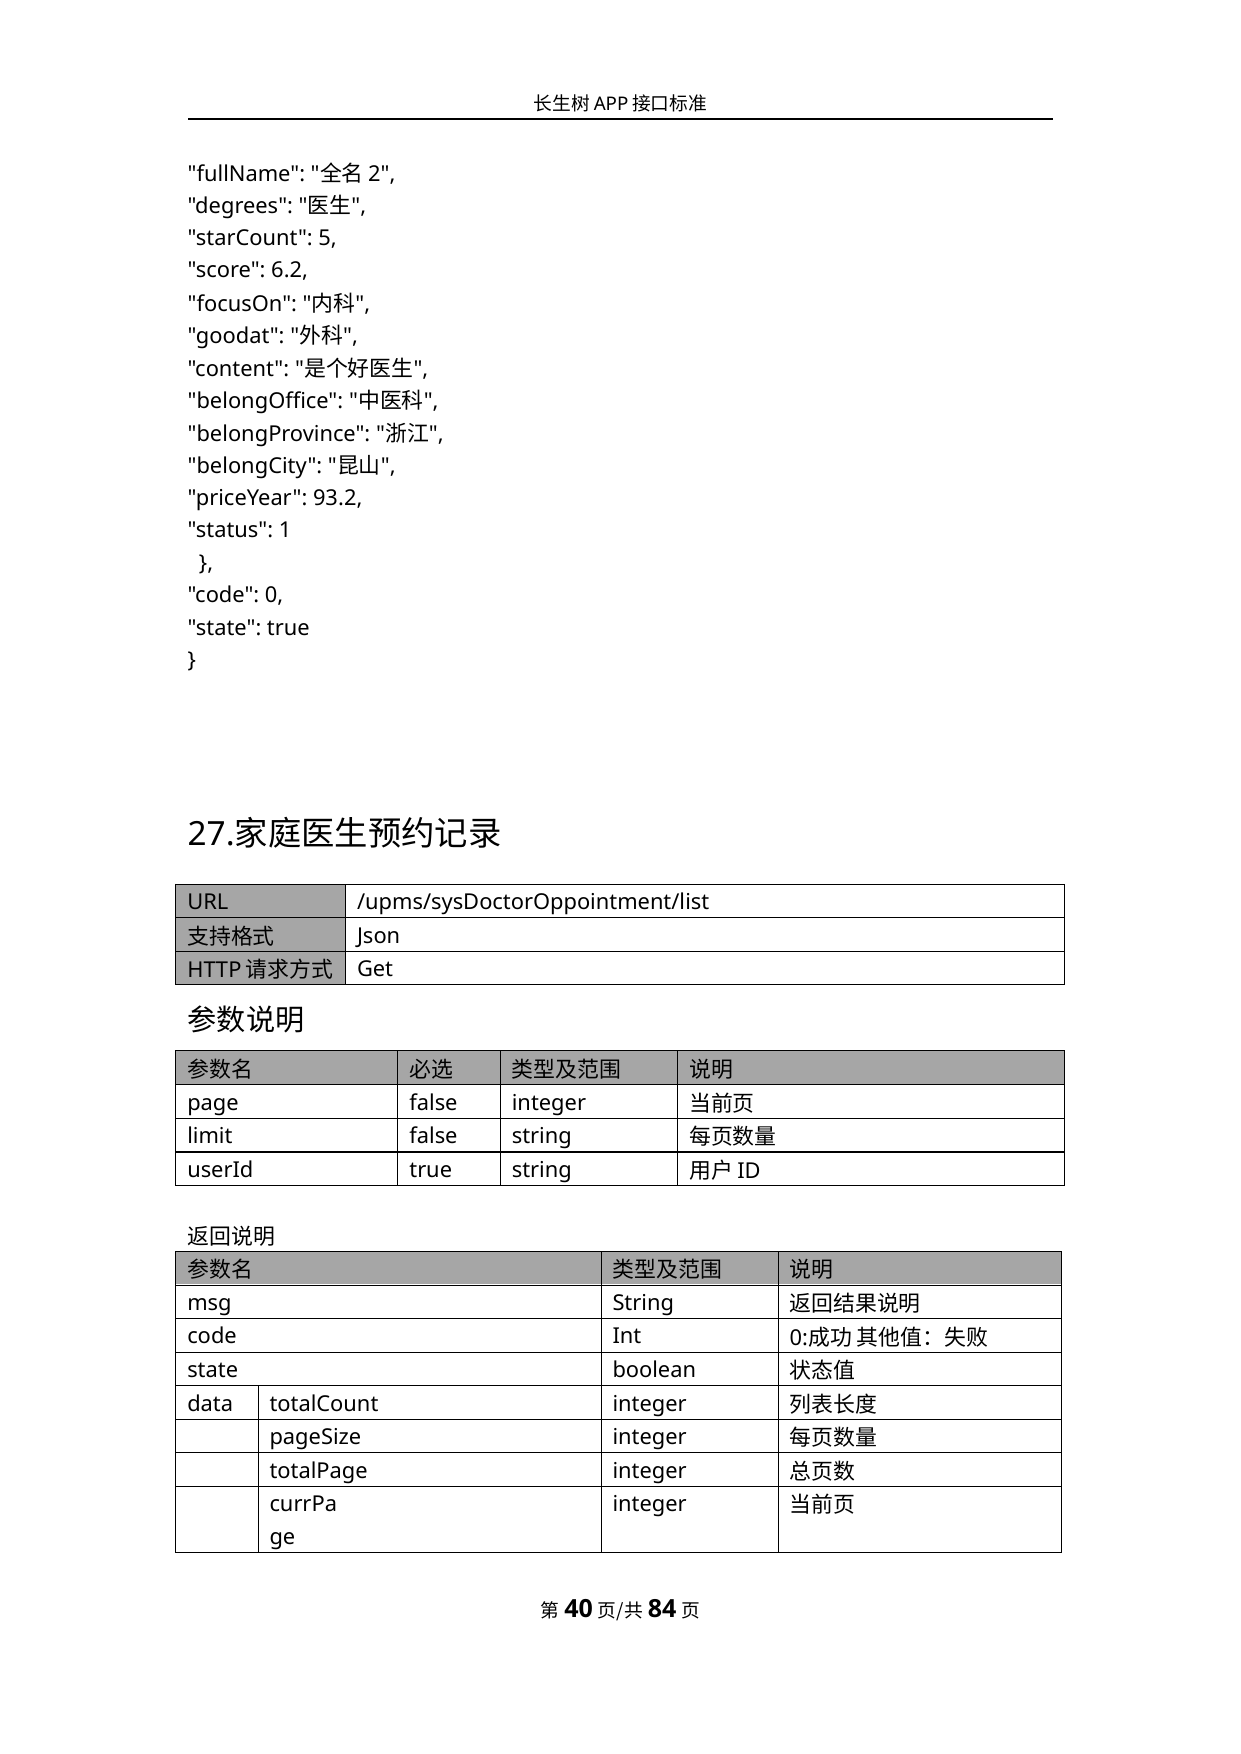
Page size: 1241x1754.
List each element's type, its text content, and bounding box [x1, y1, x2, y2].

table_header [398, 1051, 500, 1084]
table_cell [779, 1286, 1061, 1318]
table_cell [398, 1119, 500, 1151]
text "fullName": "全名2", [187, 156, 1053, 188]
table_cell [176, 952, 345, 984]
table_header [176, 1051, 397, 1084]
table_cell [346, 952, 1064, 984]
text "goodat": "外科", [187, 318, 1053, 351]
text "state": true [187, 611, 1053, 643]
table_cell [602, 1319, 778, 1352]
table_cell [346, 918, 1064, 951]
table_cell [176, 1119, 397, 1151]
text "code": 0, [187, 578, 1053, 611]
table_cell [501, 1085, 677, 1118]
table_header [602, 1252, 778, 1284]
text "starCount": 5, [187, 221, 1053, 253]
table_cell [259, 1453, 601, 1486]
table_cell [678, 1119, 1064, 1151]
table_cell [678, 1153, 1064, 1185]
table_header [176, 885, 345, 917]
text "score": 6.2, [187, 253, 1053, 286]
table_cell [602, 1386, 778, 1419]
text } [187, 643, 1053, 676]
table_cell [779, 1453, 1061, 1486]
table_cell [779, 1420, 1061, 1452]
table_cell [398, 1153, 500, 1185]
text "belongProvince": "浙江", [187, 416, 1053, 448]
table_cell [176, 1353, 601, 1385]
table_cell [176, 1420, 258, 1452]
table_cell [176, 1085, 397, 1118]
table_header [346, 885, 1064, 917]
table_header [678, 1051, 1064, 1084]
text "belongOffice": "中医科", [187, 383, 1053, 416]
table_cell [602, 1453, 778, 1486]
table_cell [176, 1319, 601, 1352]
text 参数说明 [187, 985, 1053, 1050]
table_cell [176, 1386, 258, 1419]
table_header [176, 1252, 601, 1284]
text "status": 1 [187, 513, 1053, 546]
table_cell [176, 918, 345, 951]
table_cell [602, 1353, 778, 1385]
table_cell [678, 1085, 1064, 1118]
text 返回说明 [187, 1218, 1053, 1251]
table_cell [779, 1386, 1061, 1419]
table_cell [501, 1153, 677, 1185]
text "content": "是个好医生", [187, 351, 1053, 383]
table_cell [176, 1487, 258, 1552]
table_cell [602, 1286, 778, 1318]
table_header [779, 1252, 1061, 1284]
subtitle 27.家庭医生预约记录 [187, 798, 1053, 863]
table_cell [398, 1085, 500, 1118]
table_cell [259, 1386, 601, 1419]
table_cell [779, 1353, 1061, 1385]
text "degrees": "医生", [187, 188, 1053, 221]
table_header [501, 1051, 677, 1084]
text "priceYear": 93.2, [187, 481, 1053, 513]
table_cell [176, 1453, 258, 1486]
text }, [187, 546, 1053, 578]
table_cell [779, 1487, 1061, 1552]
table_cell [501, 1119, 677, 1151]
text "focusOn": "内科", [187, 286, 1053, 318]
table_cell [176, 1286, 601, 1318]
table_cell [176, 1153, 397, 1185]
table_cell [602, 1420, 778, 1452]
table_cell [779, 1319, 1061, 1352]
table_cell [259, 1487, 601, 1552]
text "belongCity": "昆山", [187, 448, 1053, 481]
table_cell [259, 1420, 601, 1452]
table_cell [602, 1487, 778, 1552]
